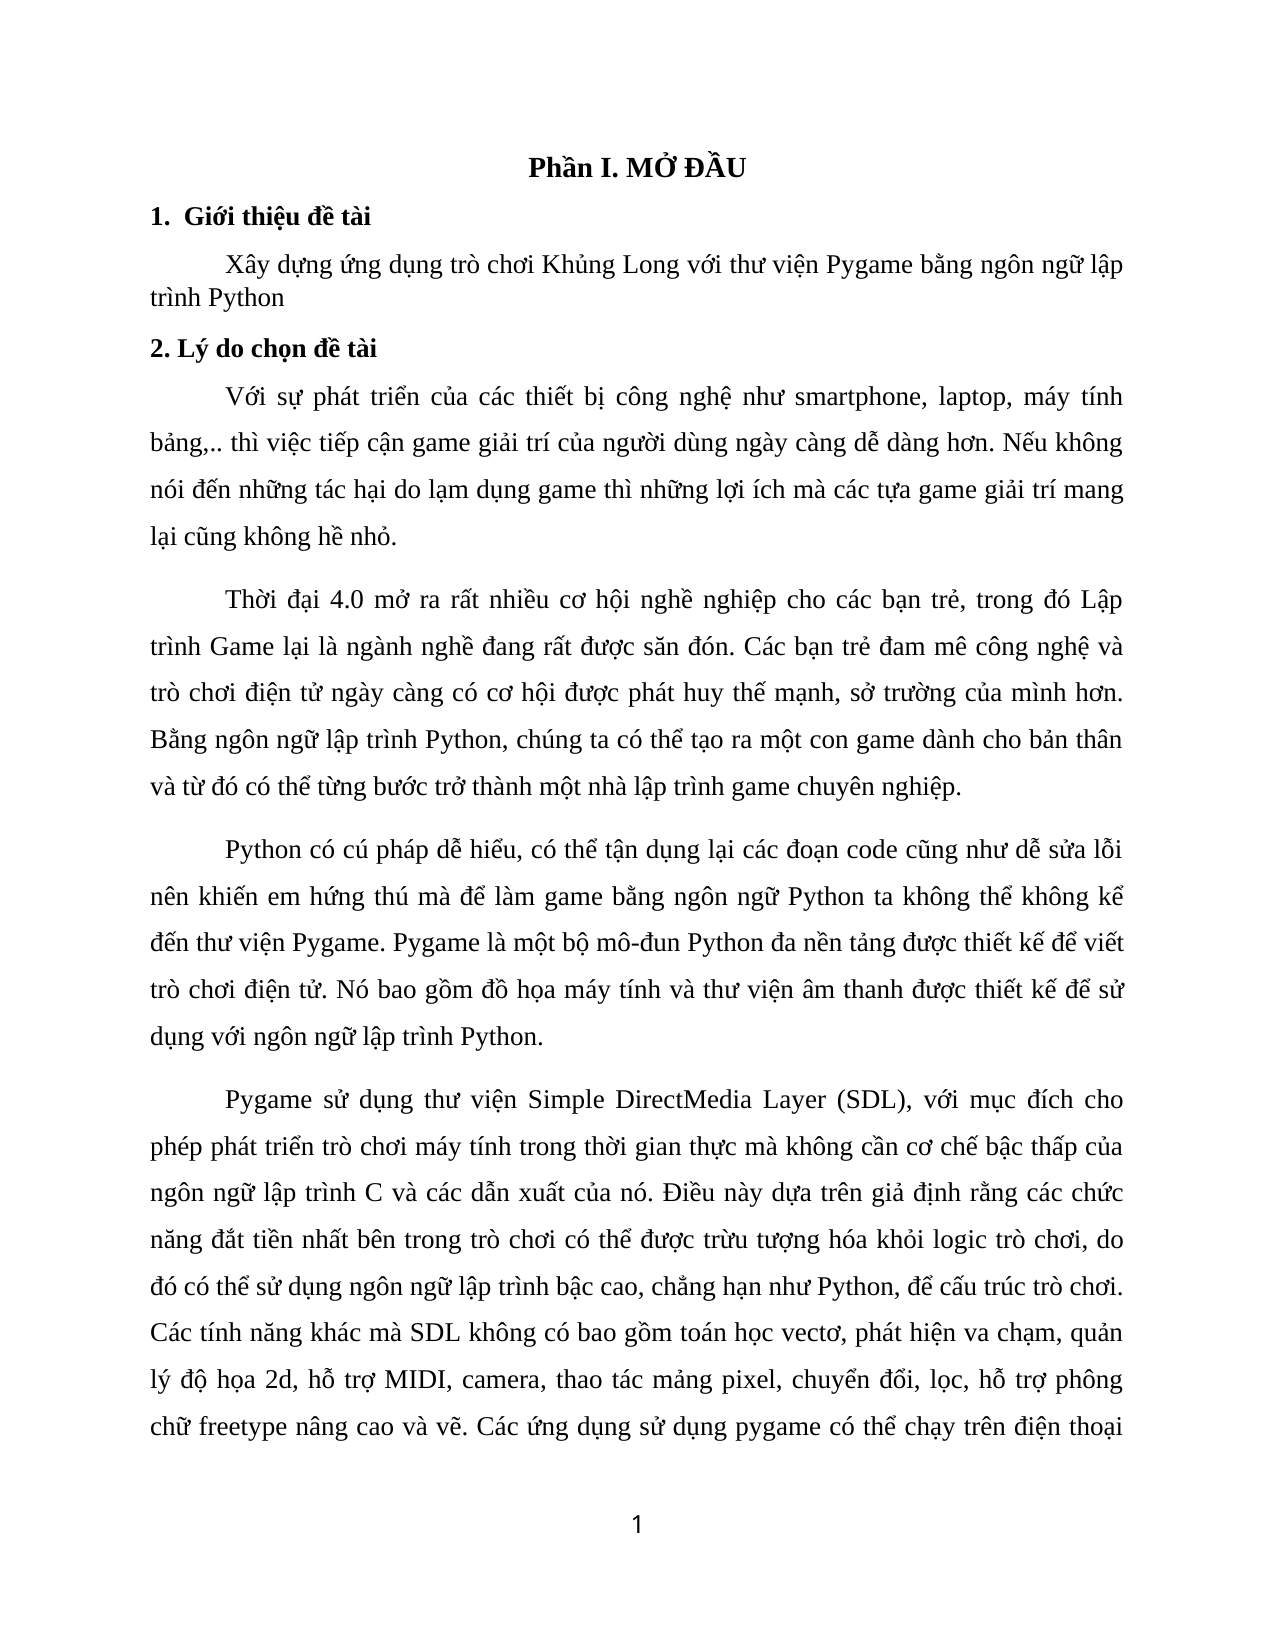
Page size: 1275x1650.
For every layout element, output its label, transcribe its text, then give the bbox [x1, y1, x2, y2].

text Thời đại 4.0 mở ra rất nhiều cơ hội nghề nghiệp cho các bạn trẻ, trong đó Lập trình Game lại là ngành nghề đang rất được săn đón. Các bạn trẻ đam mê công nghệ và trò chơi điện tử ngày càng có cơ hội được phát huy thế mạnh, sở trường của mình hơn. Bằng ngôn ngữ lập trình Python, chúng ta có thể tạo ra một con game dành cho bản thân và từ đó có thể từng bước trở thành một nhà lập trình game chuyên nghiệp. [150, 583, 1125, 801]
subtitle 1. Giới thiệu đề tài [150, 200, 1125, 231]
text Với sự phát triển của các thiết bị công nghệ như smartphone, laptop, máy tính bảng,.. thì việc tiếp cận game giải trí của người dùng ngày càng dễ dàng hơn. Nếu không nói đến những tác hại do lạm dụng game thì những lợi ích mà các tựa game giải trí mang lại cũng không hề nhỏ. [150, 379, 1125, 551]
subtitle Phần I. MỞ ĐẦU [150, 150, 1125, 183]
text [150, 1083, 1125, 1441]
text Python có cú pháp dễ hiểu, có thể tận dụng lại các đoạn code cũng như dễ sửa lỗi nên khiến em hứng thú mà để làm game bằng ngôn ngữ Python ta không thể không kể đến thư viện Pygame. Pygame là một bộ mô-đun Python đa nền tảng được thiết kế để viết trò chơi điện tử. Nó bao gồm đồ họa máy tính và thư viện âm thanh được thiết kế để sử dụng với ngôn ngữ lập trình Python. [150, 833, 1125, 1051]
text Xây dựng ứng dụng trò chơi Khủng Long với thư viện Pygame bằng ngôn ngữ lập trình Python [150, 248, 1125, 313]
subtitle 2. Lý do chọn đề tài [150, 332, 1125, 363]
